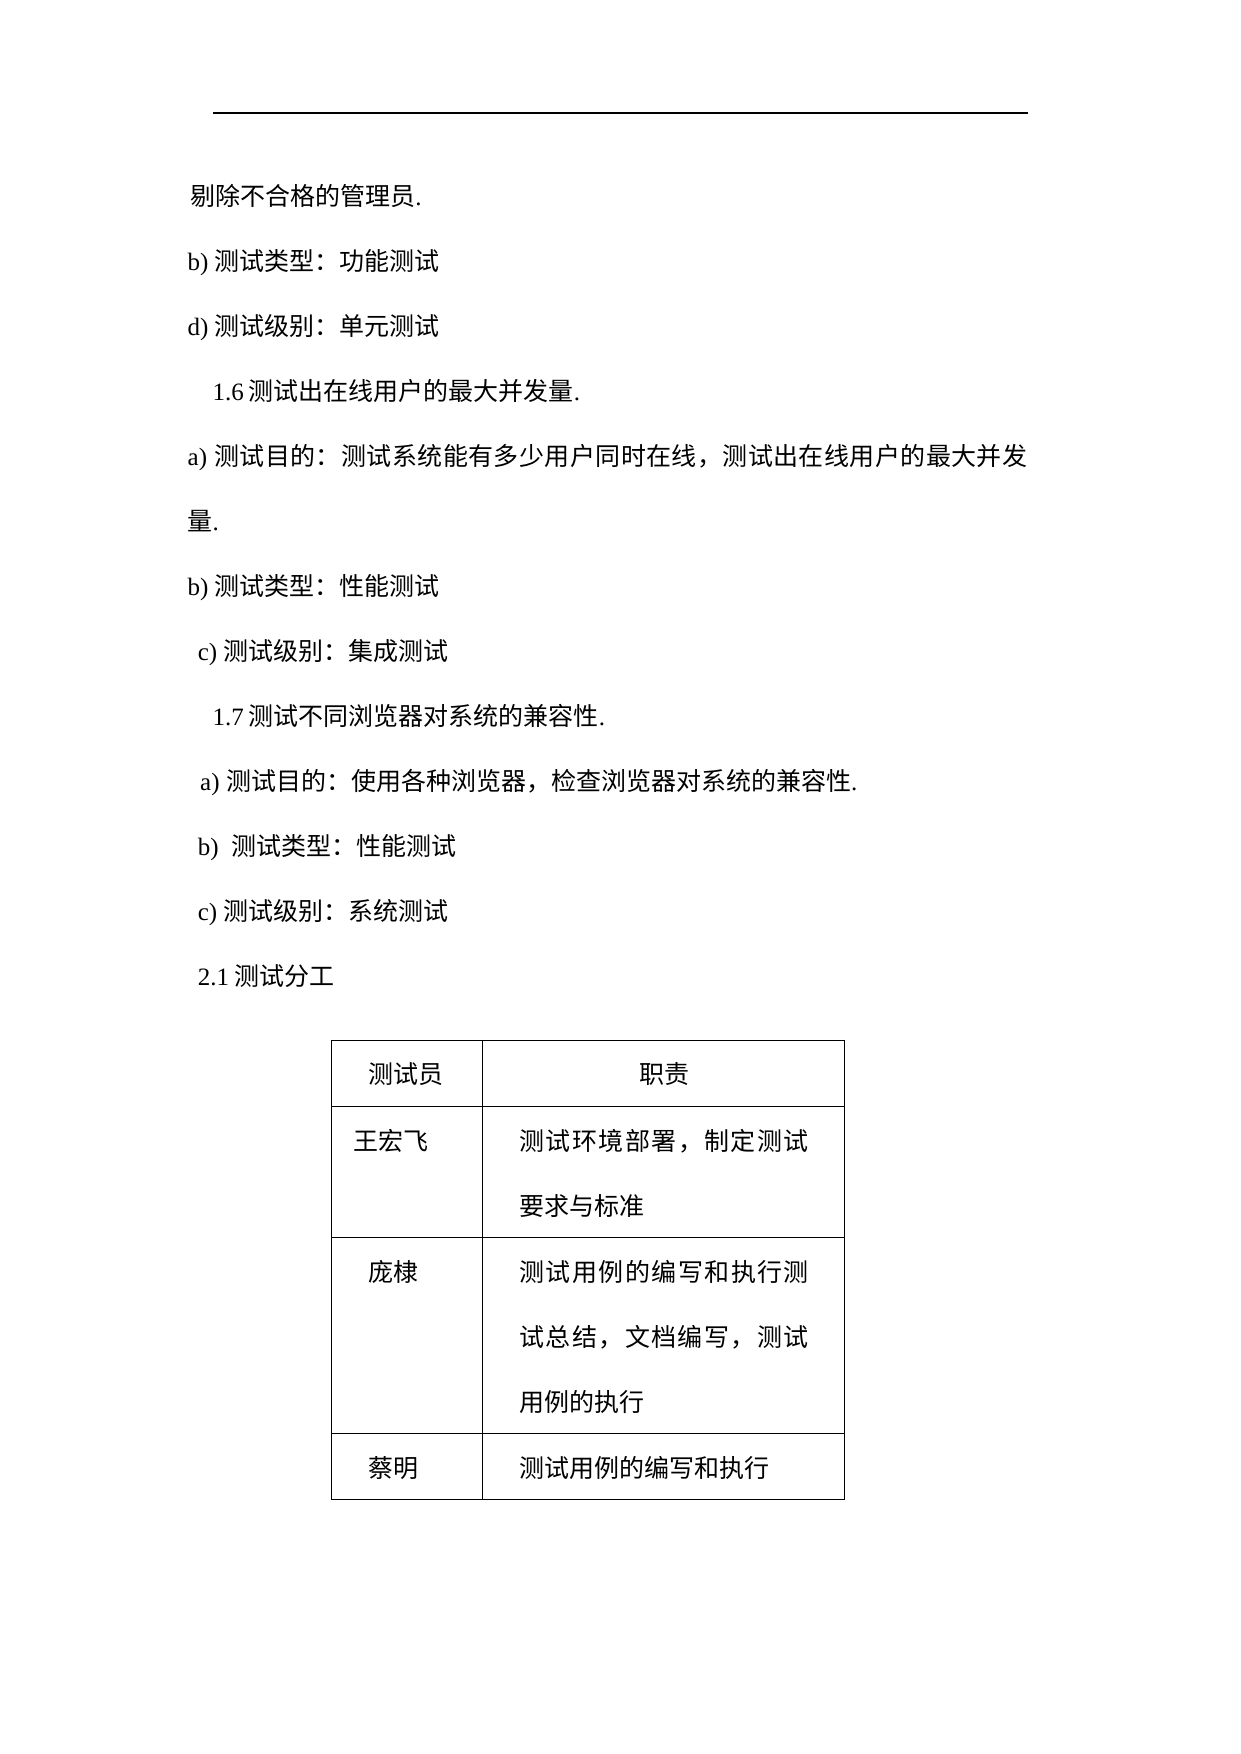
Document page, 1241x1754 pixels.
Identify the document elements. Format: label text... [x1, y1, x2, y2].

text b) 测试类型：性能测试 [198, 812, 1028, 877]
text c) 测试级别：系统测试 [198, 877, 1028, 942]
text 2.1测试分工 [198, 942, 1028, 1007]
table_cell 测试用例的编写和执行测试总结，文档编写，测试用例的执行 [483, 1238, 844, 1433]
table_cell 测试环境部署，制定测试要求与标准 [483, 1107, 844, 1237]
table_cell 王宏飞 [332, 1107, 482, 1237]
table_header 职责 [483, 1041, 844, 1106]
text b) 测试类型：性能测试 [187, 552, 1028, 617]
text c) 测试级别：集成测试 [198, 617, 1028, 682]
table_cell 蔡明 [332, 1434, 482, 1499]
text a) 测试目的：使用各种浏览器，检查浏览器对系统的兼容性. [187, 747, 1028, 812]
table_cell 测试用例的编写和执行 [483, 1434, 844, 1499]
text 1.7测试不同浏览器对系统的兼容性. [212, 682, 1028, 747]
text d) 测试级别：单元测试 [187, 292, 1028, 357]
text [190, 162, 1028, 227]
text a) 测试目的：测试系统能有多少用户同时在线，测试出在线用户的最大并发量. [187, 422, 1028, 552]
text 1.6测试出在线用户的最大并发量. [212, 357, 1028, 422]
table_cell 庞棣 [332, 1238, 482, 1433]
table_header 测试员 [332, 1041, 482, 1106]
text b) 测试类型：功能测试 [187, 227, 1028, 292]
